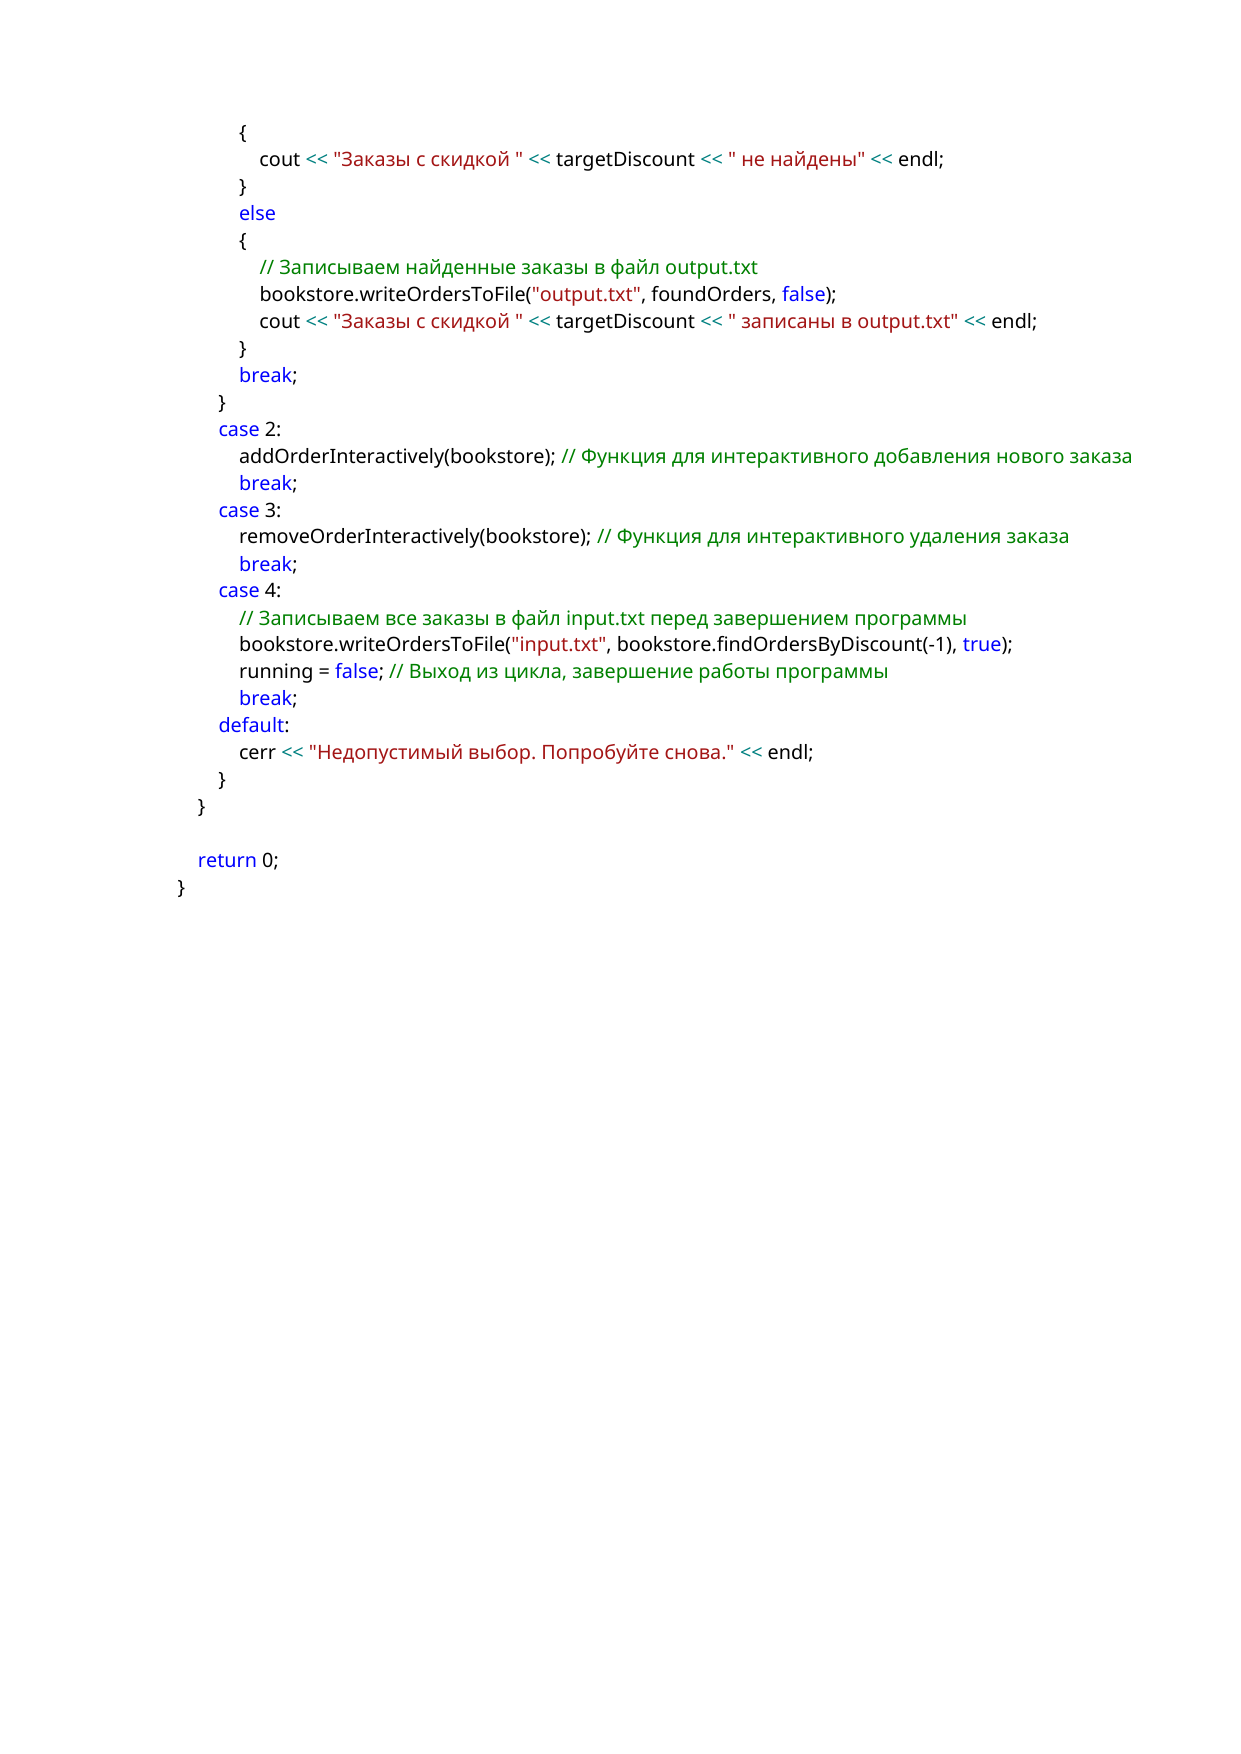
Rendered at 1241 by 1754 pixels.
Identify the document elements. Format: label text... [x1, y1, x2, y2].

text } [177, 172, 1152, 199]
text cout << "Заказы с скидкой " << targetDiscount << " не найдены" << endl; [177, 145, 1152, 172]
text case 2: [177, 415, 1152, 442]
text break; [177, 361, 1152, 388]
text removeOrderInteractively(bookstore); // Функция для интерактивного удаления заказа [177, 523, 1152, 550]
text } [177, 793, 1152, 819]
text } [177, 766, 1152, 793]
text break; [177, 469, 1152, 496]
text cerr << "Недопустимый выбор. Попробуйте снова." << endl; [177, 739, 1152, 766]
text case 4: [177, 577, 1152, 604]
text cout << "Заказы с скидкой " << targetDiscount << " записаны в output.txt" << endl; [177, 307, 1152, 334]
text else [177, 199, 1152, 226]
text } [177, 334, 1152, 361]
text break; [177, 550, 1152, 577]
text running = false; // Выход из цикла, завершение работы программы [177, 658, 1152, 685]
text { [177, 226, 1152, 253]
text // Записываем найденные заказы в файл output.txt [177, 253, 1152, 280]
text { [177, 118, 1152, 145]
text } [177, 873, 1152, 901]
text addOrderInteractively(bookstore); // Функция для интерактивного добавления нового заказа [177, 442, 1152, 469]
text } [177, 388, 1152, 415]
text break; [177, 685, 1152, 712]
text // Записываем все заказы в файл input.txt перед завершением программы [177, 604, 1152, 631]
text case 3: [177, 496, 1152, 523]
text default: [177, 712, 1152, 739]
text bookstore.writeOrdersToFile("input.txt", bookstore.findOrdersByDiscount(-1), true); [177, 631, 1152, 658]
text return 0; [177, 847, 1152, 873]
text bookstore.writeOrdersToFile("output.txt", foundOrders, false); [177, 280, 1152, 307]
